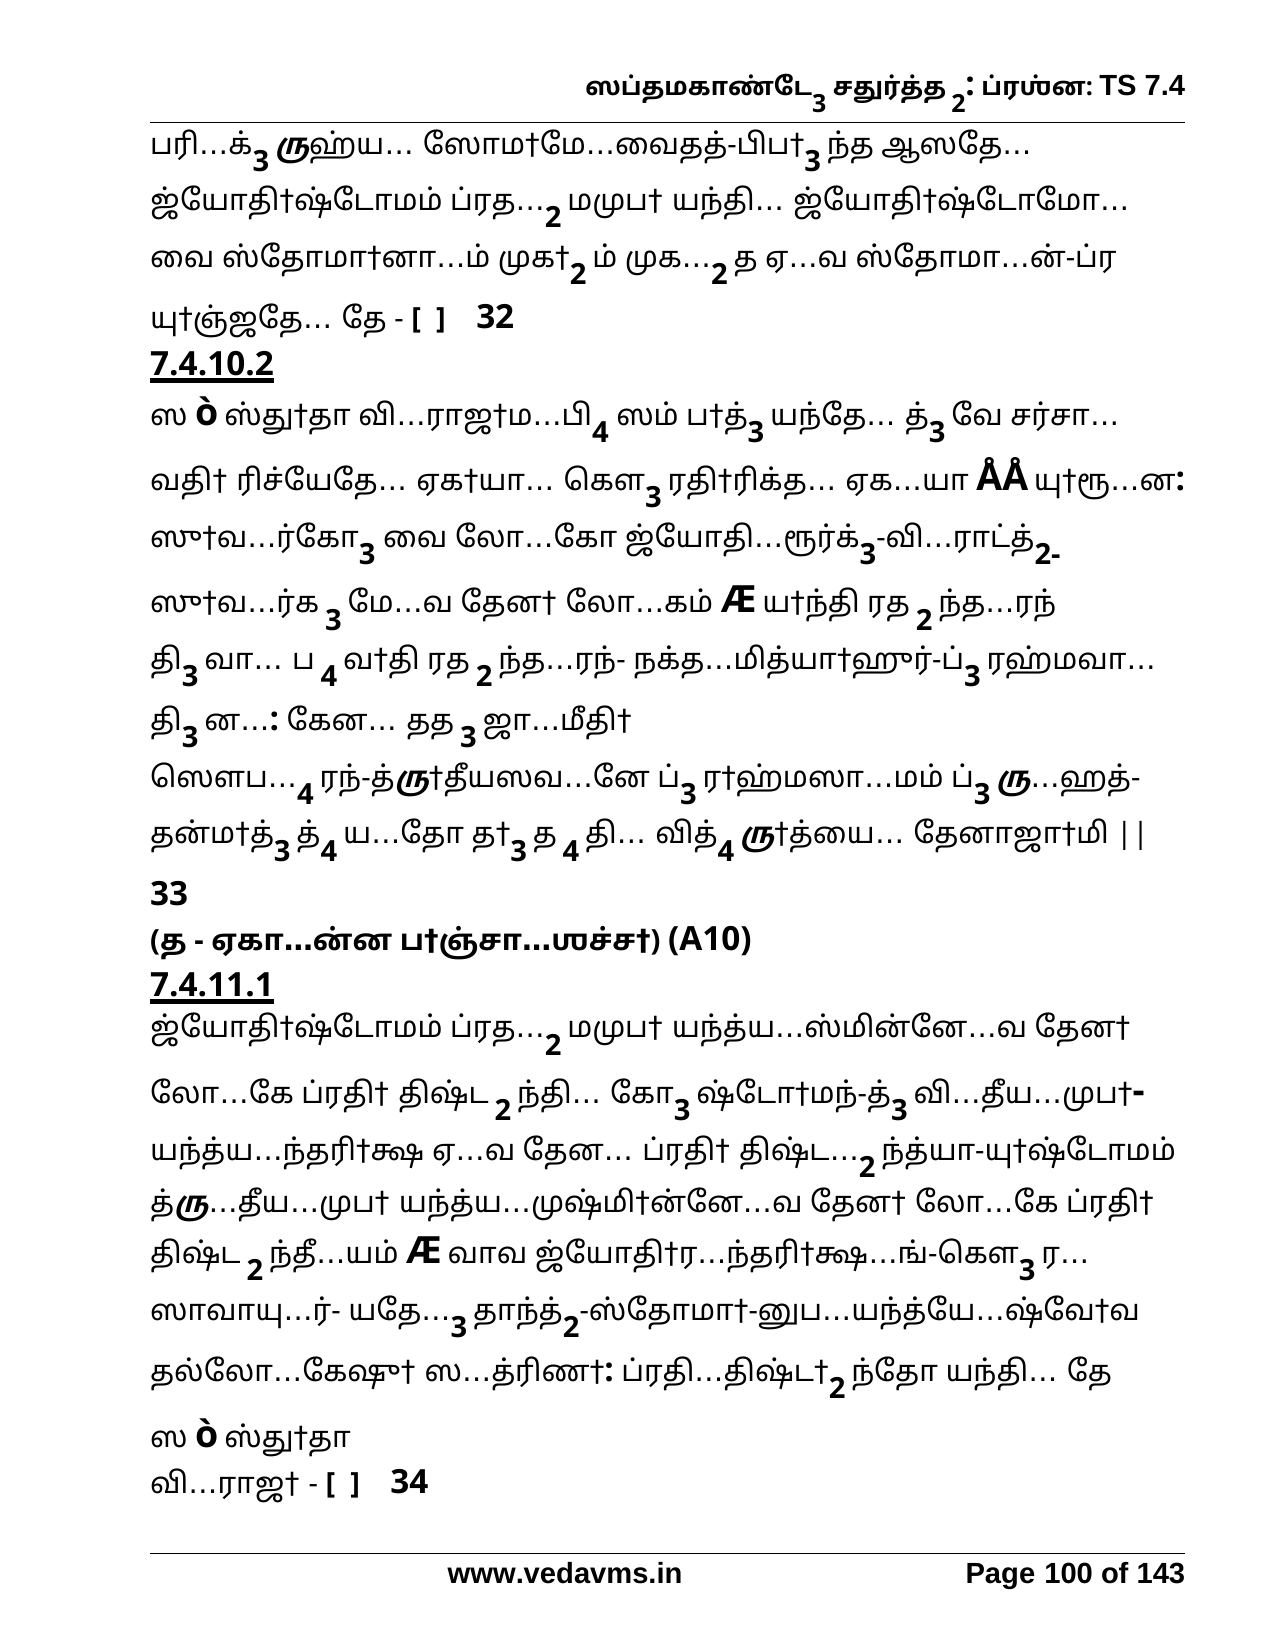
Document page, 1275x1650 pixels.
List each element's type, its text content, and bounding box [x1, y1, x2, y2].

text ஜ்யோதி†ஷ்டோமம் ப்ரத…2மமுப† யந்தி… ஜ்யோதி†ஷ்டோமோ… [150, 180, 1185, 236]
text தன்ம†த்3த்4ய…தோ த†3த4தி… வித்4ரு†த்யை… தேனாஜா†மி || 33 [150, 813, 1185, 915]
text 7.4.11.1 [150, 961, 1185, 1007]
text ஸௌப…4ரந்-த்ரு†தீயஸவ…னே ப்3ர†ஹ்மஸா…மம் ப்3ரு…ஹத்- [150, 756, 1185, 813]
text 7.4.10.2 [150, 339, 1185, 385]
text ஸòஸ்து†தா வி…ராஜ†ம…பி4 ஸம் ப†த்3யந்தே… த்3வே சர்சா…வதி† ரிச்யேதே… ஏக†யா… கௌ3ரதி†ரிக்த… ஏக…யா ÅÅயு†ரூ…ன: ஸு†வ…ர்கோ3 வை லோ…கோ ஜ்யோதி…ரூர்க்3-வி…ராட்த்2-ஸு†வ…ர்க3மே…வ தேன† லோ…கம் Æய†ந்தி ரத2ந்த…ரந் தி3வா… ப4வ†தி ரத2ந்த…ரந்- நக்த…மித்யா†ஹுர்-ப்3ரஹ்மவா…தி3ன…: கேன… தத3ஜா…மீதி† [150, 385, 1185, 756]
text (த - ஏகா…ன்ன ப†ஞ்சா…ஶச்ச†) (A10) [150, 915, 1185, 961]
text ஜ்யோதி†ஷ்டோமம் ப்ரத…2மமுப† யந்த்ய…ஸ்மின்னே…வ தேன† லோ…கே ப்ரதி† திஷ்ட2ந்தி… கோ3ஷ்டோ†மந்-த்3வி…தீய…முப†- யந்த்ய…ந்தரி†க்ஷ ஏ…வ தேன… ப்ரதி† திஷ்ட…2ந்த்யா-யு†ஷ்டோமம் [150, 1007, 1185, 1186]
text பரி…க்3ருஹ்ய… ஸோம†மே…வைதத்-பிப†3ந்த ஆஸதே… [150, 123, 1185, 180]
text வை ஸ்தோமா†னா…ம் முக†2ம் முக…2த ஏ…வ ஸ்தோமா…ன்-ப்ர யு†ஞ்ஜதே… தே - [ ] 32 [150, 236, 1185, 339]
